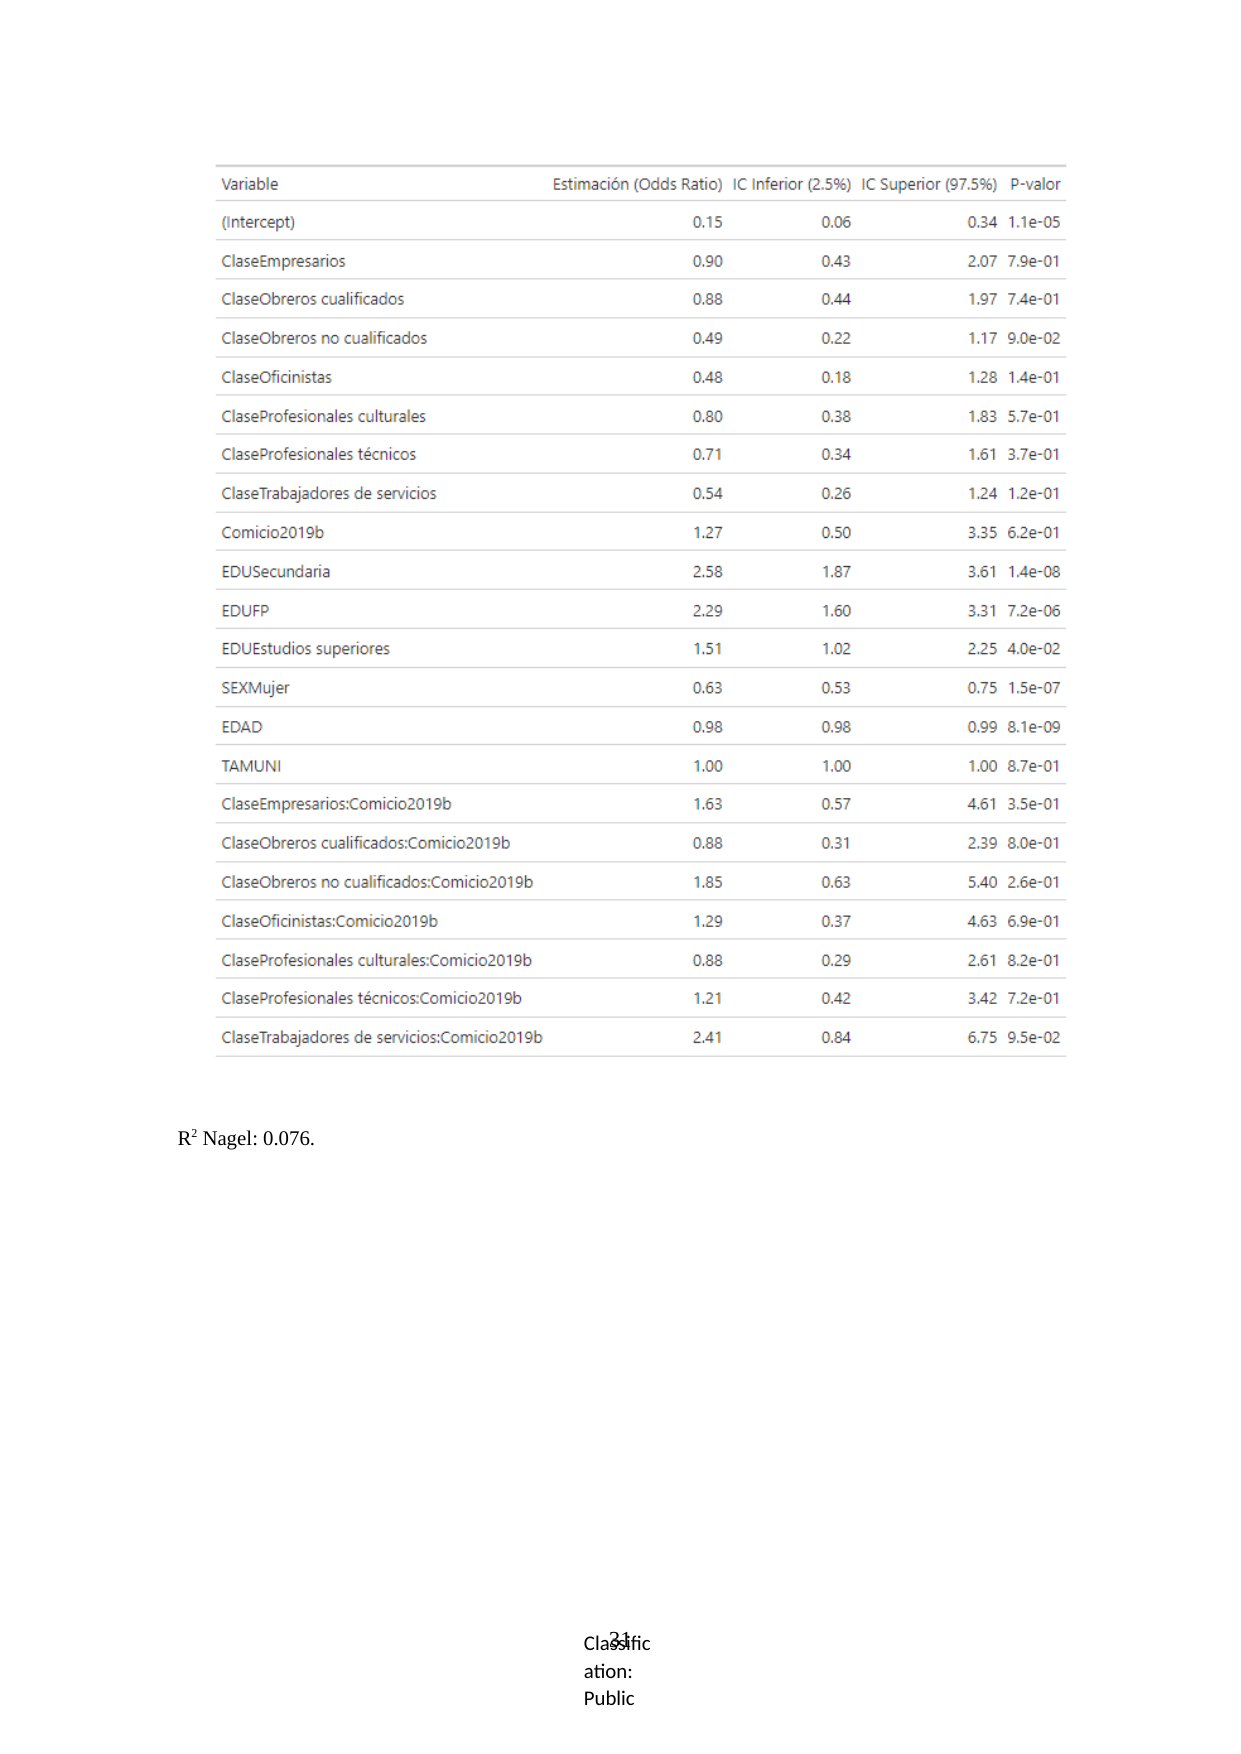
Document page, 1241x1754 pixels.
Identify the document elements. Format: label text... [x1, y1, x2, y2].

text R2 Nagel: 0.076. [177, 1126, 1063, 1150]
picture [177, 147, 1100, 1082]
